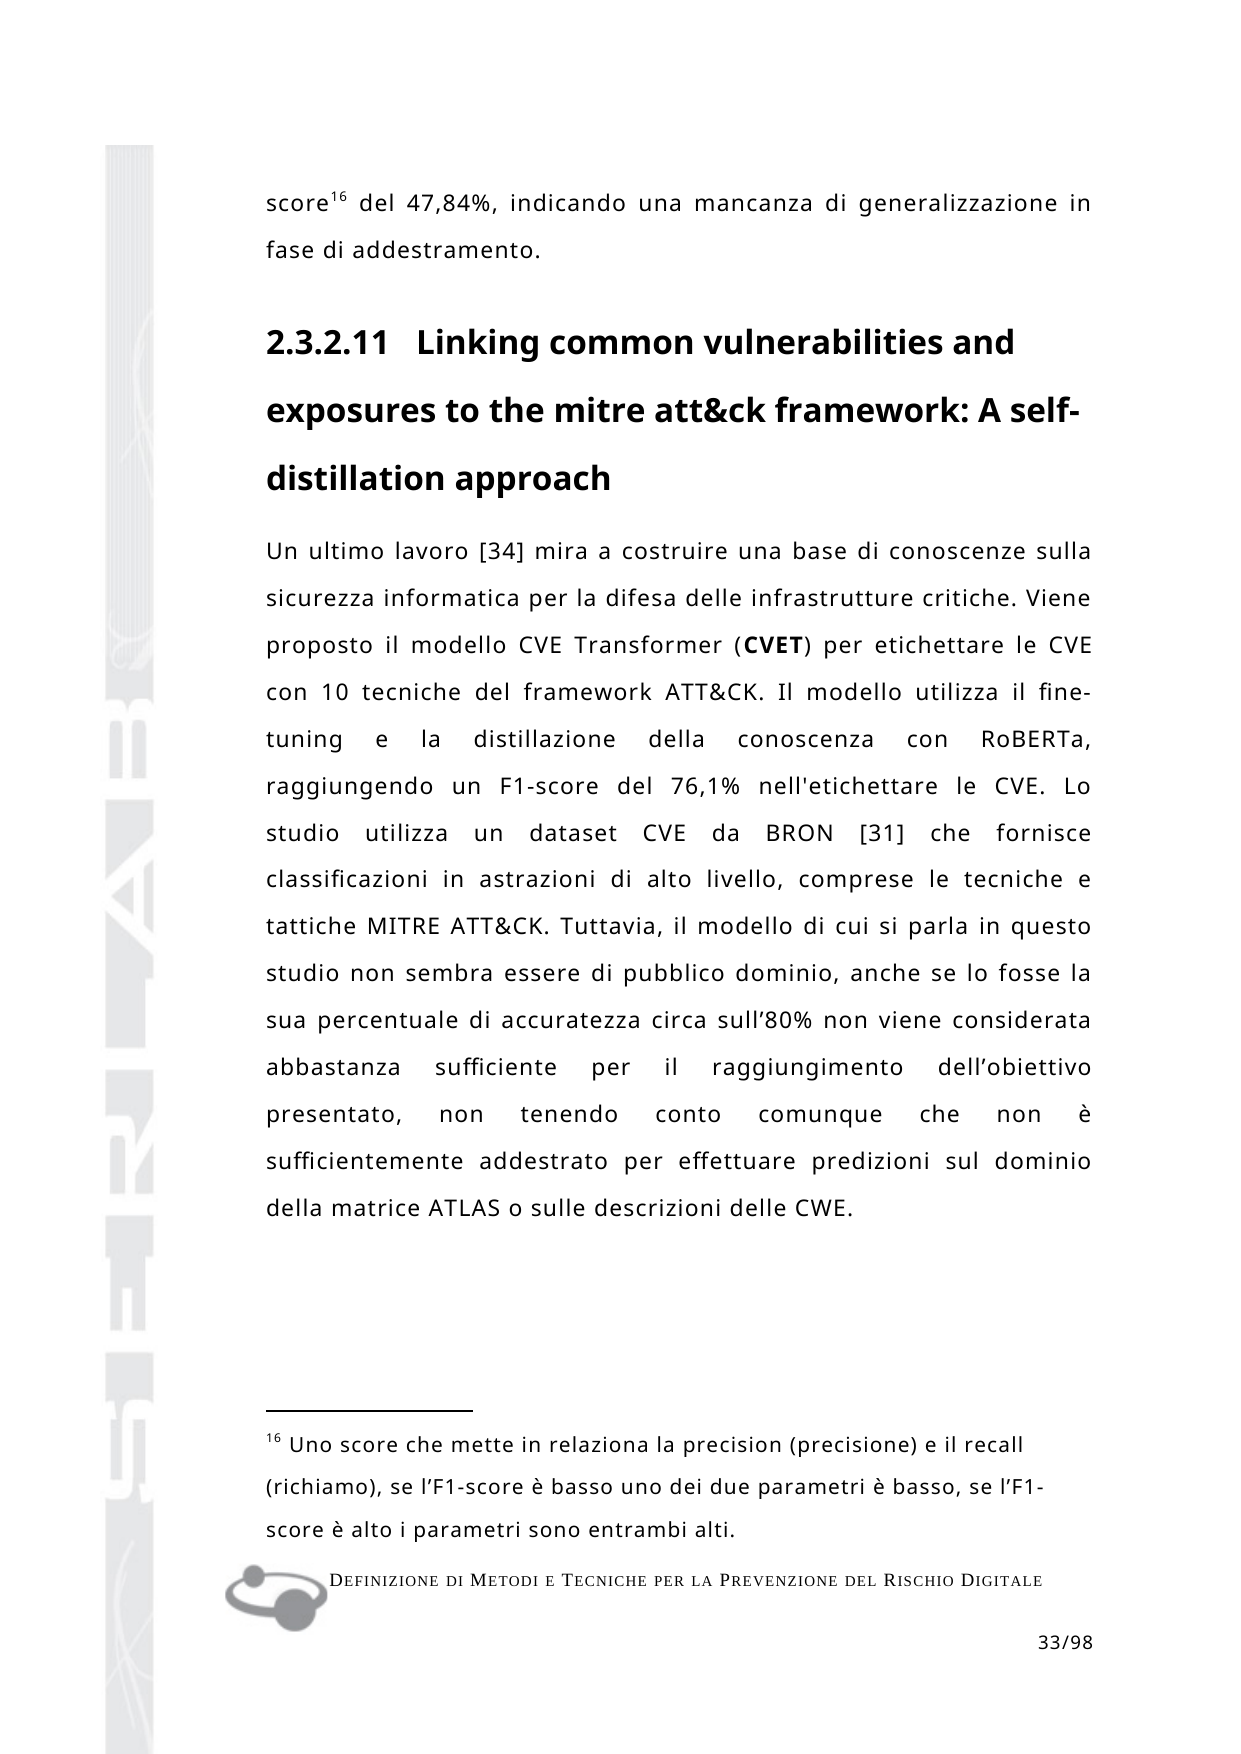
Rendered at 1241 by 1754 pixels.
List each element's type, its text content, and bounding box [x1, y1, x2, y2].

text Un ultimo lavoro [34] mira a costruire una base di conoscenze sulla sicurezza informatica per la difesa delle infrastrutture critiche. Viene proposto il modello CVE Transformer (CVET) per etichettare le CVE con 10 tecniche del framework ATT&CK. Il modello utilizza il fine-tuning e la distillazione della conoscenza con RoBERTa, raggiungendo un F1-score del 76,1% nell'etichettare le CVE. Lo studio utilizza un dataset CVE da BRON [31] che fornisce classificazioni in astrazioni di alto livello, comprese le tecniche e tattiche MITRE ATT&CK. Tuttavia, il modello di cui si parla in questo studio non sembra essere di pubblico dominio, anche se lo fosse la sua percentuale di accuratezza circa sull’80% non viene considerata abbastanza sufficiente per il raggiungimento dell’obiettivo presentato, non tenendo conto comunque che non è sufficientemente addestrato per effettuare predizioni sul dominio della matrice ATLAS o sulle descrizioni delle CWE. [266, 535, 1093, 1223]
picture [213, 1563, 328, 1635]
picture [91, 145, 162, 1754]
subtitle Linking common vulnerabilities and exposures to the mitre att&ck framework: A self-distillation approach [266, 318, 1093, 500]
